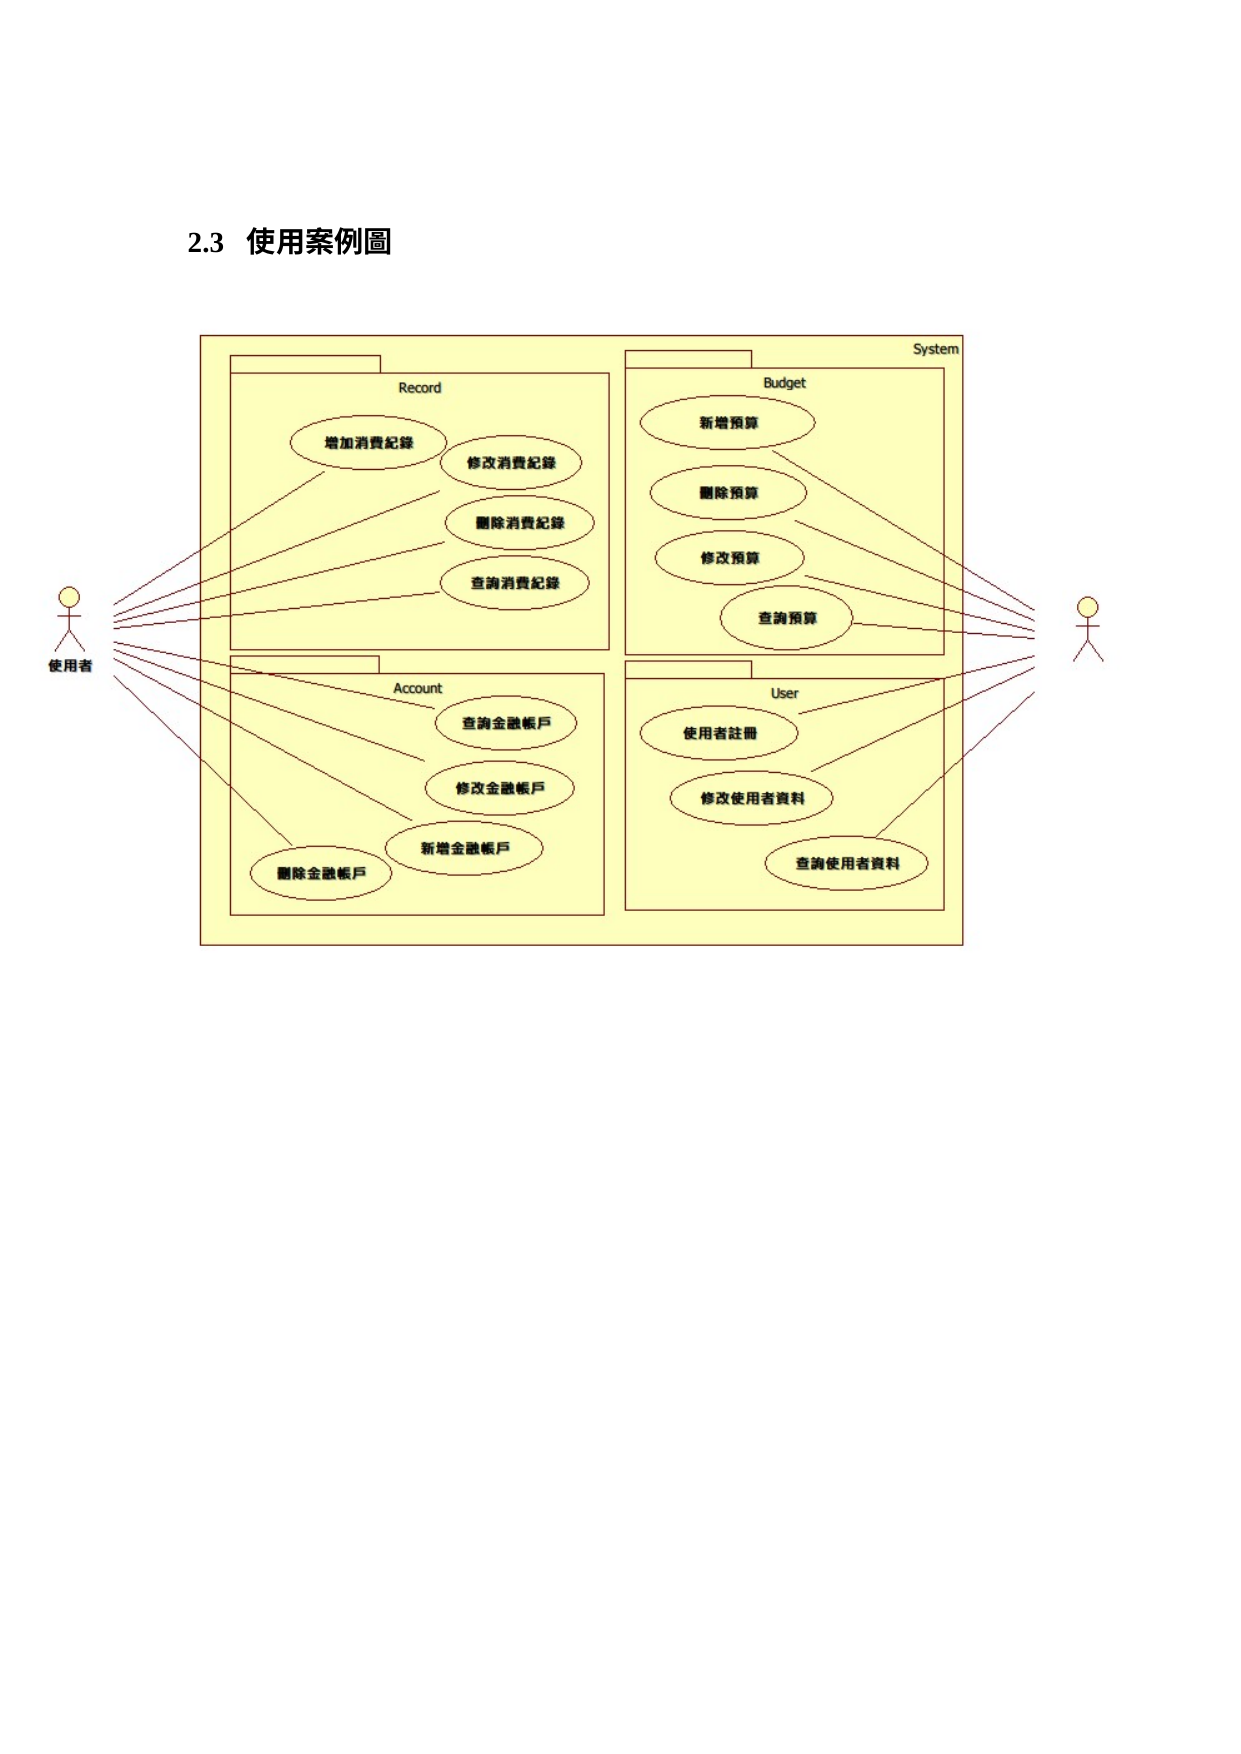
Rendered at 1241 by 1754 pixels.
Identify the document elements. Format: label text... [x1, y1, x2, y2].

picture [0, 310, 1166, 971]
subtitle 使用案例圖 [187, 202, 1053, 277]
